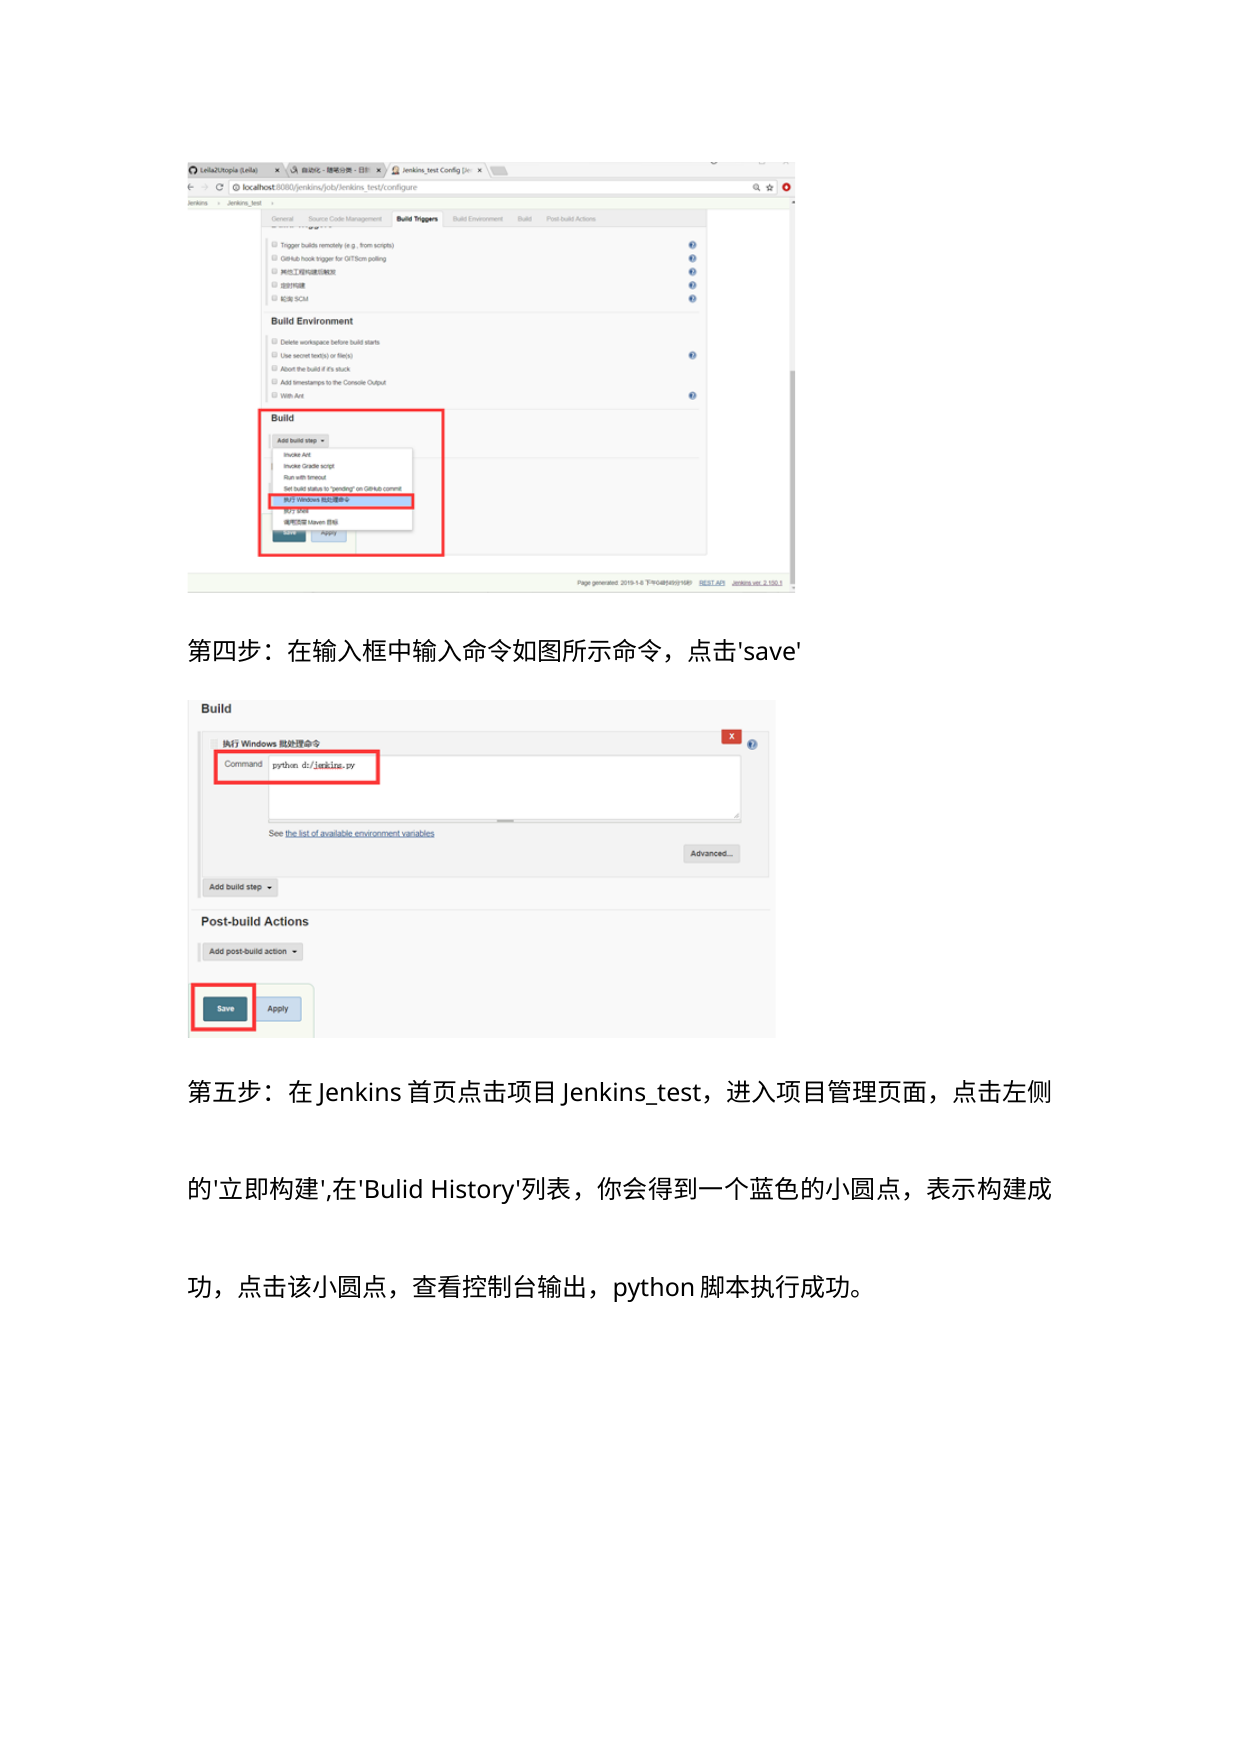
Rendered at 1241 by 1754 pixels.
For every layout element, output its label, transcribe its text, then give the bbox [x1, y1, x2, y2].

text 第四步：在输入框中输入命令如图所示命令，点击'save' [187, 617, 1053, 682]
text 第五步：在Jenkins首页点击项目Jenkins_test，进入项目管理页面，点击左侧的'立即构建',在'Bulid History'列表，你会得到一个蓝色的小圆点，表示构建成功，点击该小圆点，查看控制台输出，python脚本执行成功。 [187, 1058, 1053, 1318]
picture [187, 162, 796, 594]
picture [187, 700, 780, 1055]
